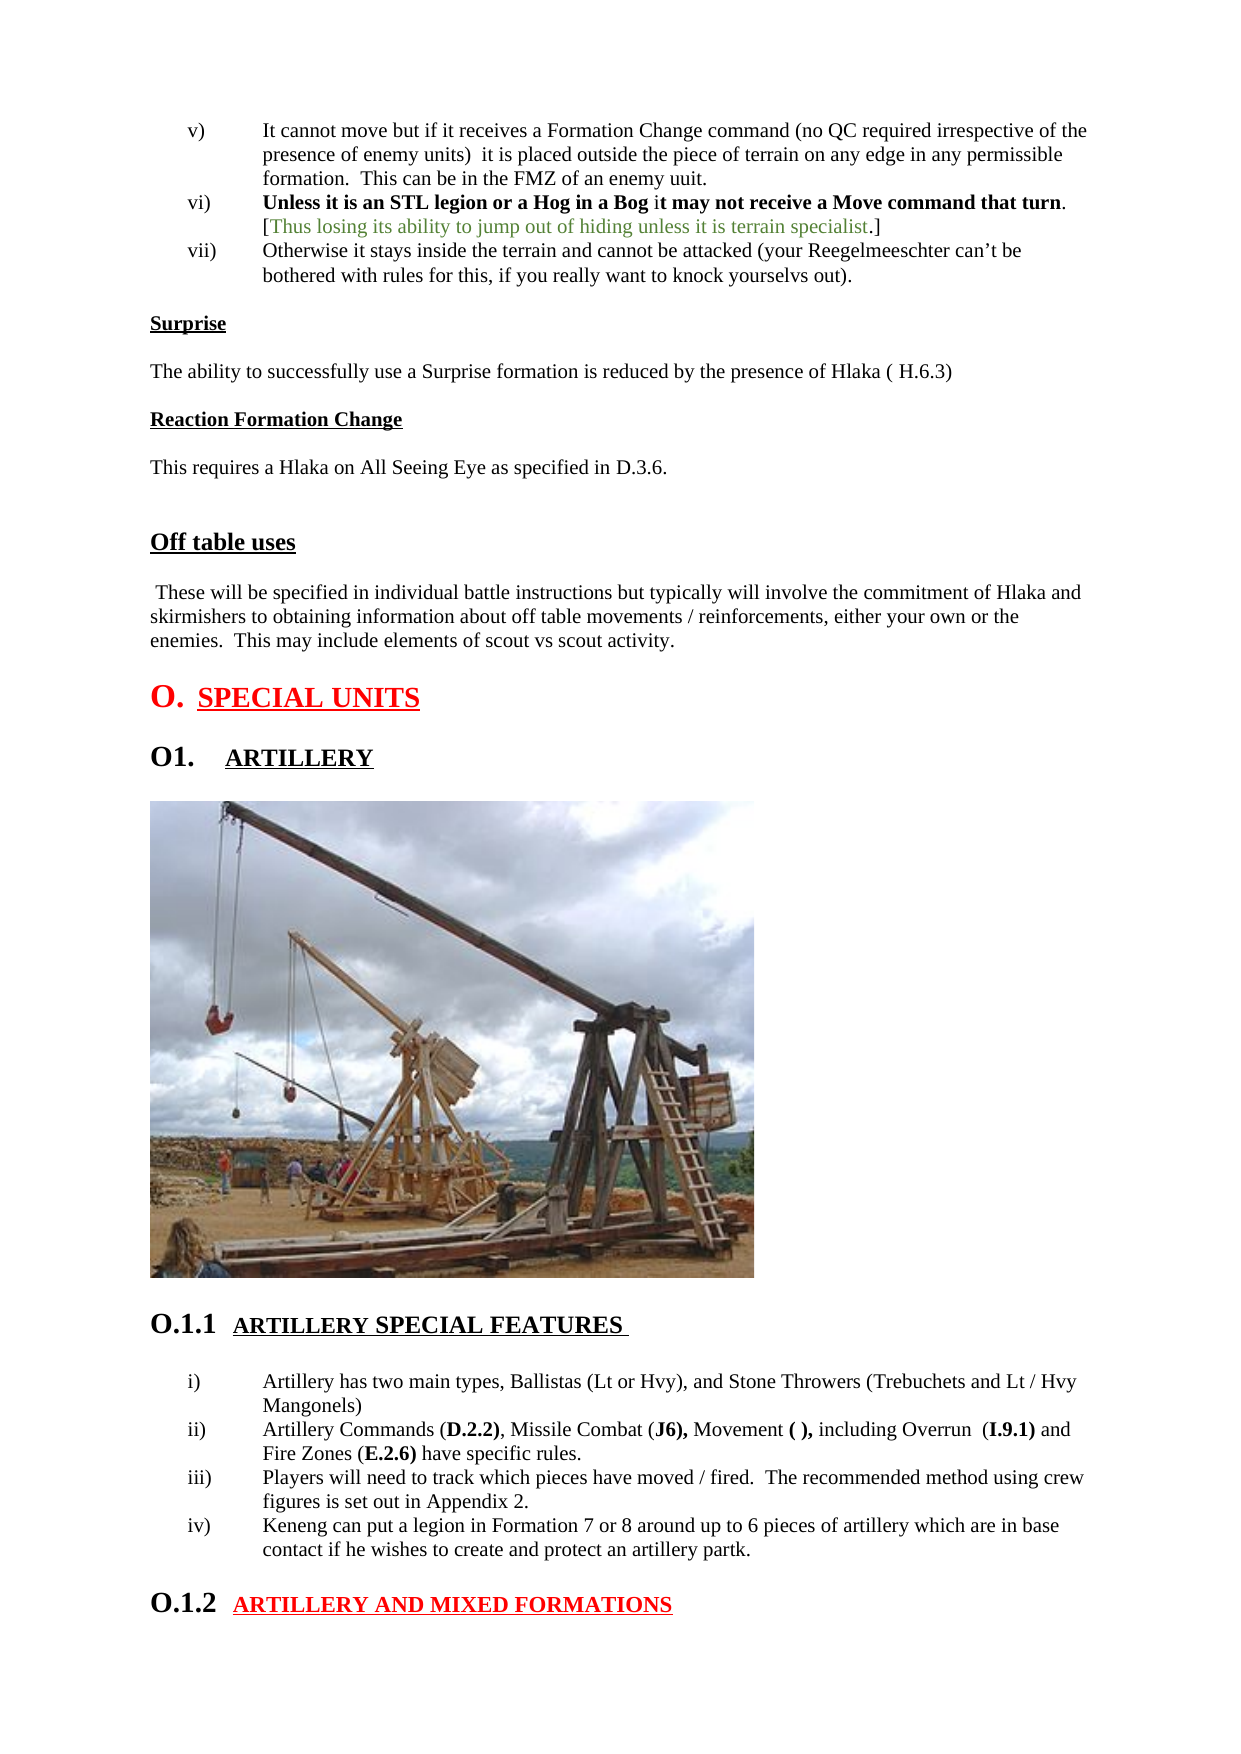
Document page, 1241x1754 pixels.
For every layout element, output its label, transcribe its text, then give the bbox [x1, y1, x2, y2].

list Artillery Commands (D.2.2), Missile Combat (J6), Movement ( 0), including Overrun (I.9.1) and Fire Zones (E.2.6) have specific rules. [187, 1417, 1090, 1465]
text Surprise [150, 311, 1090, 335]
list It cannot move but if it receives a Formation Change command (no QC required irrespective of the presence of enemy units) it is placed outside the piece of terrain on any edge in any permissible formation. This can be in the FMZ of an enemy uuit. [187, 118, 1090, 190]
text Reaction Formation Change [150, 407, 1090, 431]
list ARTILLERY [150, 739, 1090, 772]
text The ability to successfully use a Surprise formation is reduced by the presence of Hlaka ( H.6.3) [150, 359, 1090, 383]
list Players will need to track which pieces have moved / fired. The recommended method using crew figures is set out in Appendix 2. [187, 1465, 1090, 1513]
list Artillery has two main types, Ballistas (Lt or Hvy), and Stone Throwers (Trebuchets and Lt / Hvy Mangonels) [187, 1368, 1090, 1417]
list Keneng can put a legion in Formation 7 or 8 around up to 6 pieces of artillery which are in base contact if he wishes to create and protect an artillery partk. [187, 1513, 1090, 1561]
list ARTILLERY SPECIAL FEATURES [150, 1306, 1090, 1340]
list Unless it is an STL legion or a Hog in a Bog it may not receive a Move command that turn. [Thus losing its ability to jump out of hiding unless it is terrain specialist.] [187, 190, 1090, 238]
text These will be specified in individual battle instructions but typically will involve the commitment of Hlaka and skirmishers to obtaining information about off table movements / reinforcements, either your own or the enemies. This may include elements of scout vs scout activity. [150, 580, 1090, 652]
text This requires a Hlaka on All Seeing Eye as specified in D.3.6. [150, 455, 1090, 479]
picture [150, 801, 755, 1278]
text Off table uses [150, 527, 1090, 556]
list ARTILLERY AND MIXED FORMATIONS [150, 1585, 1090, 1619]
list SPECIAL UNITS [150, 676, 1090, 714]
